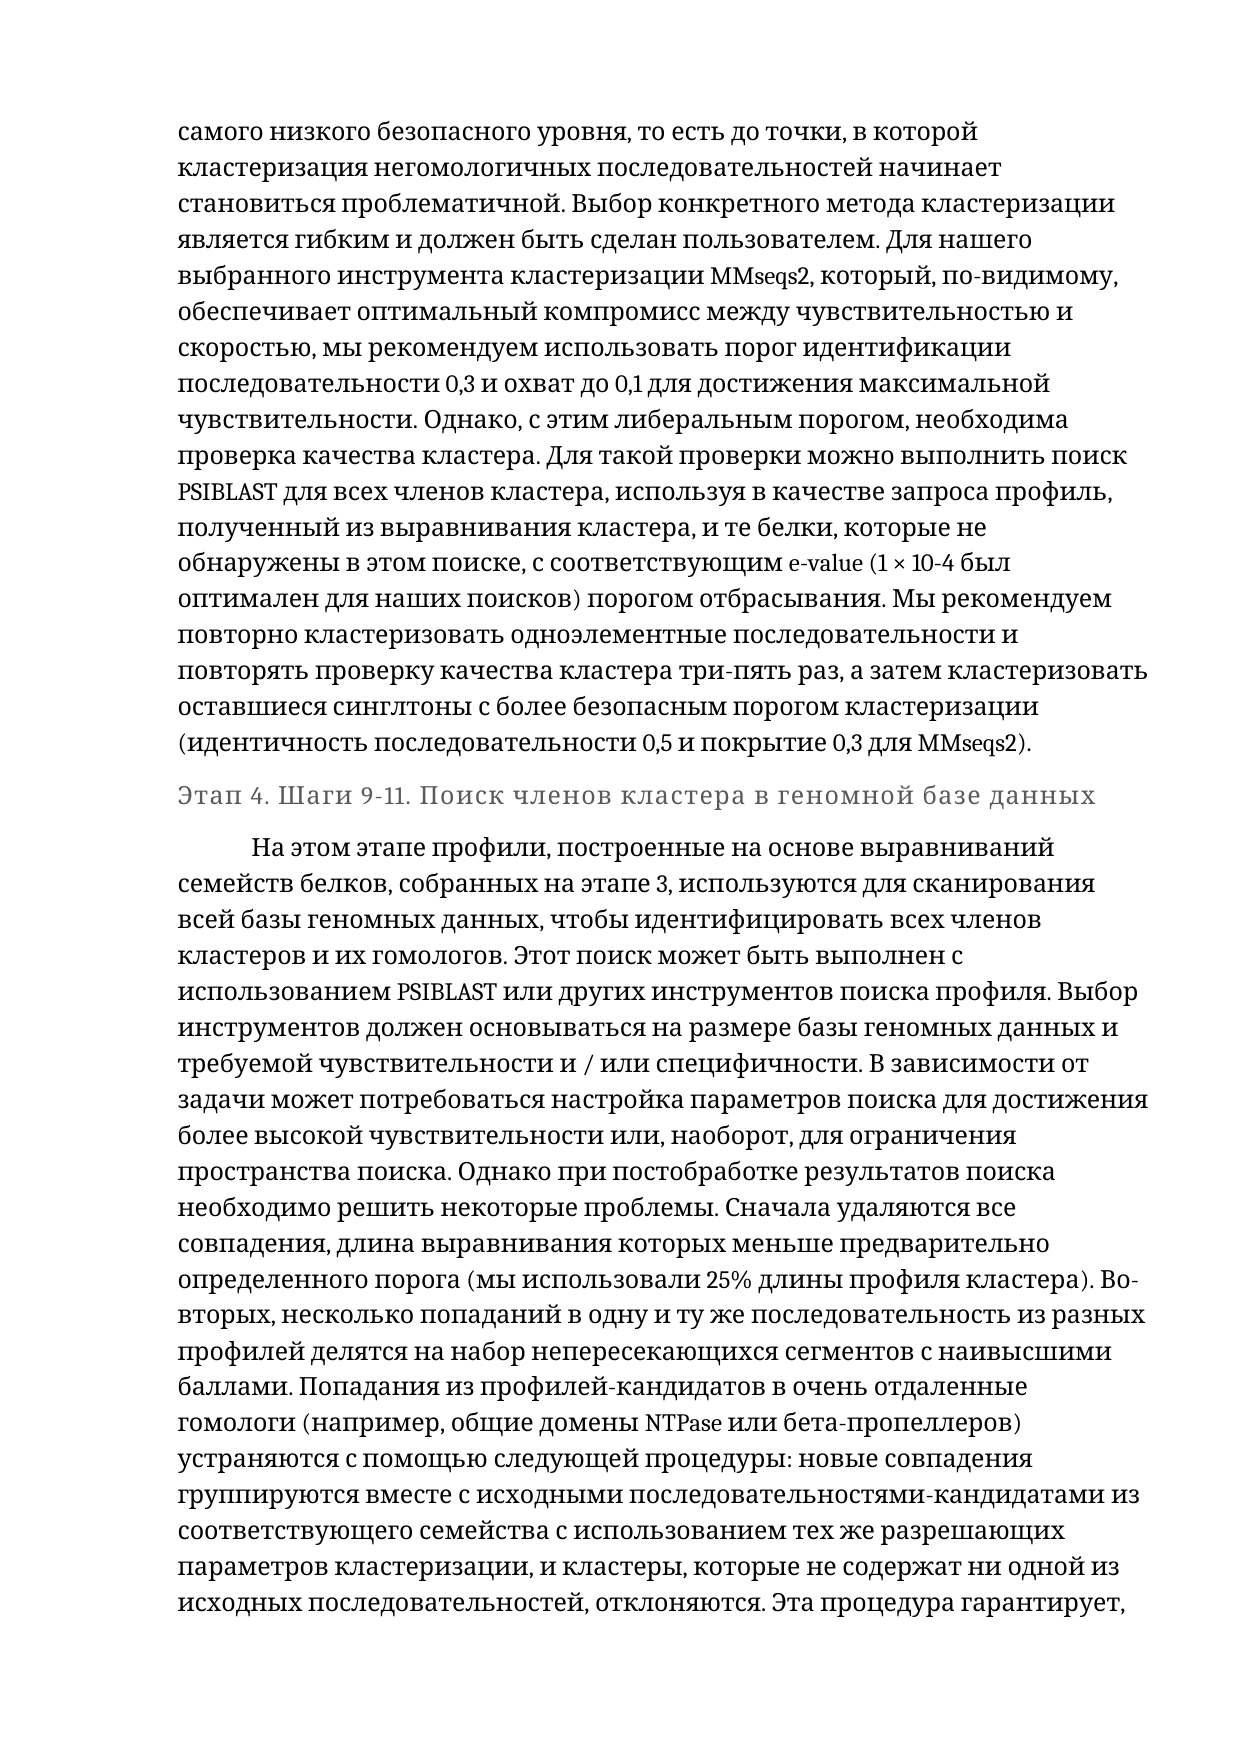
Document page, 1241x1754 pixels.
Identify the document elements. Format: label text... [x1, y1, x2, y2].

subtitle Этап 4. Шаги 9-11. Поиск членов кластера в геномной базе данных [177, 782, 1152, 810]
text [177, 118, 1152, 758]
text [177, 834, 1152, 1618]
